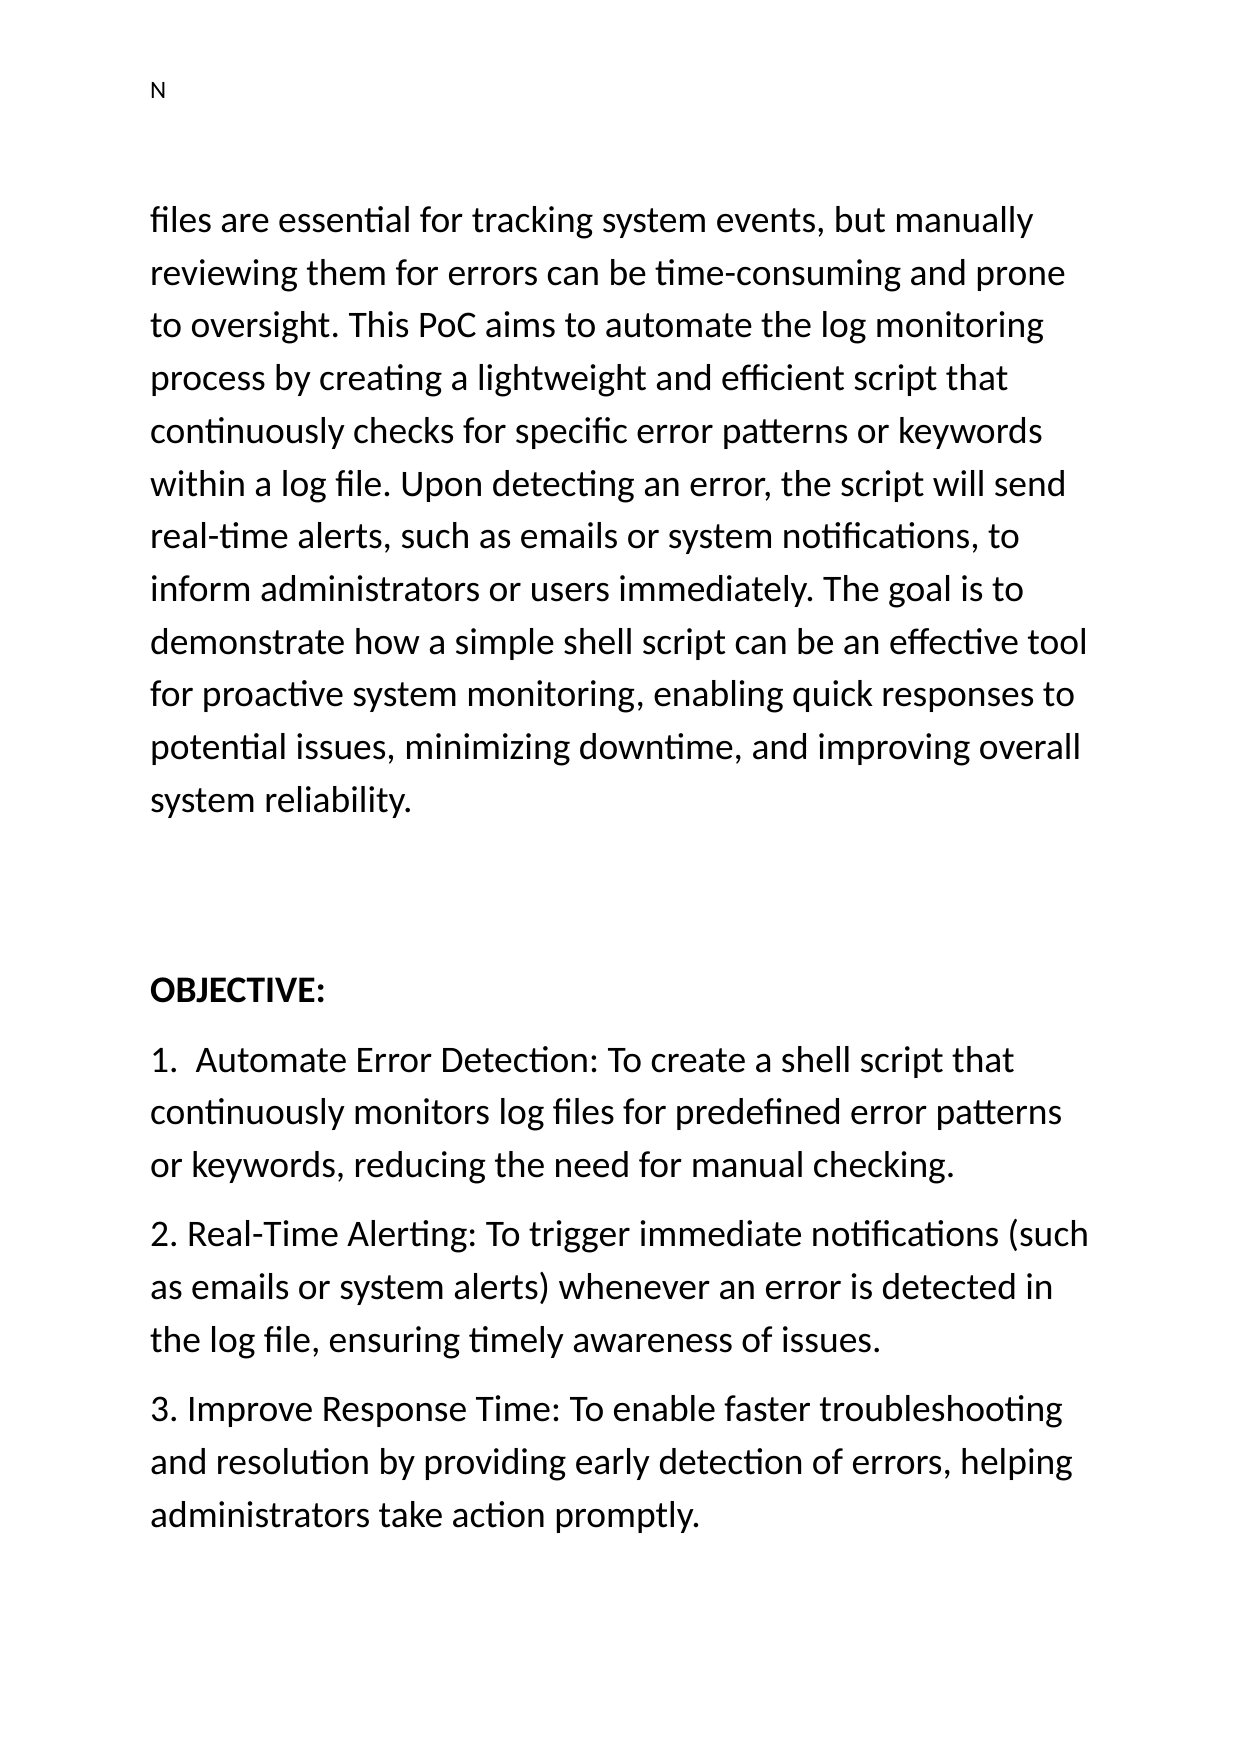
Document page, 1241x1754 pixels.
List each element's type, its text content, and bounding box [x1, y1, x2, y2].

text 3. Improve Response Time: To enable faster troubleshooting and resolution by providing early detection of errors, helping administrators take action promptly. [150, 1385, 1090, 1536]
text 1. Automate Error Detection: To create a shell script that continuously monitors log files for predefined error patterns or keywords, reducing the need for manual checking. [150, 1036, 1090, 1187]
text OBJECTIVE: [150, 966, 1090, 1012]
text 2. Real-Time Alerting: To trigger immediate notifications (such as emails or system alerts) whenever an error is detected in the log file, ensuring timely awareness of issues. [150, 1210, 1090, 1362]
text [150, 196, 1090, 822]
